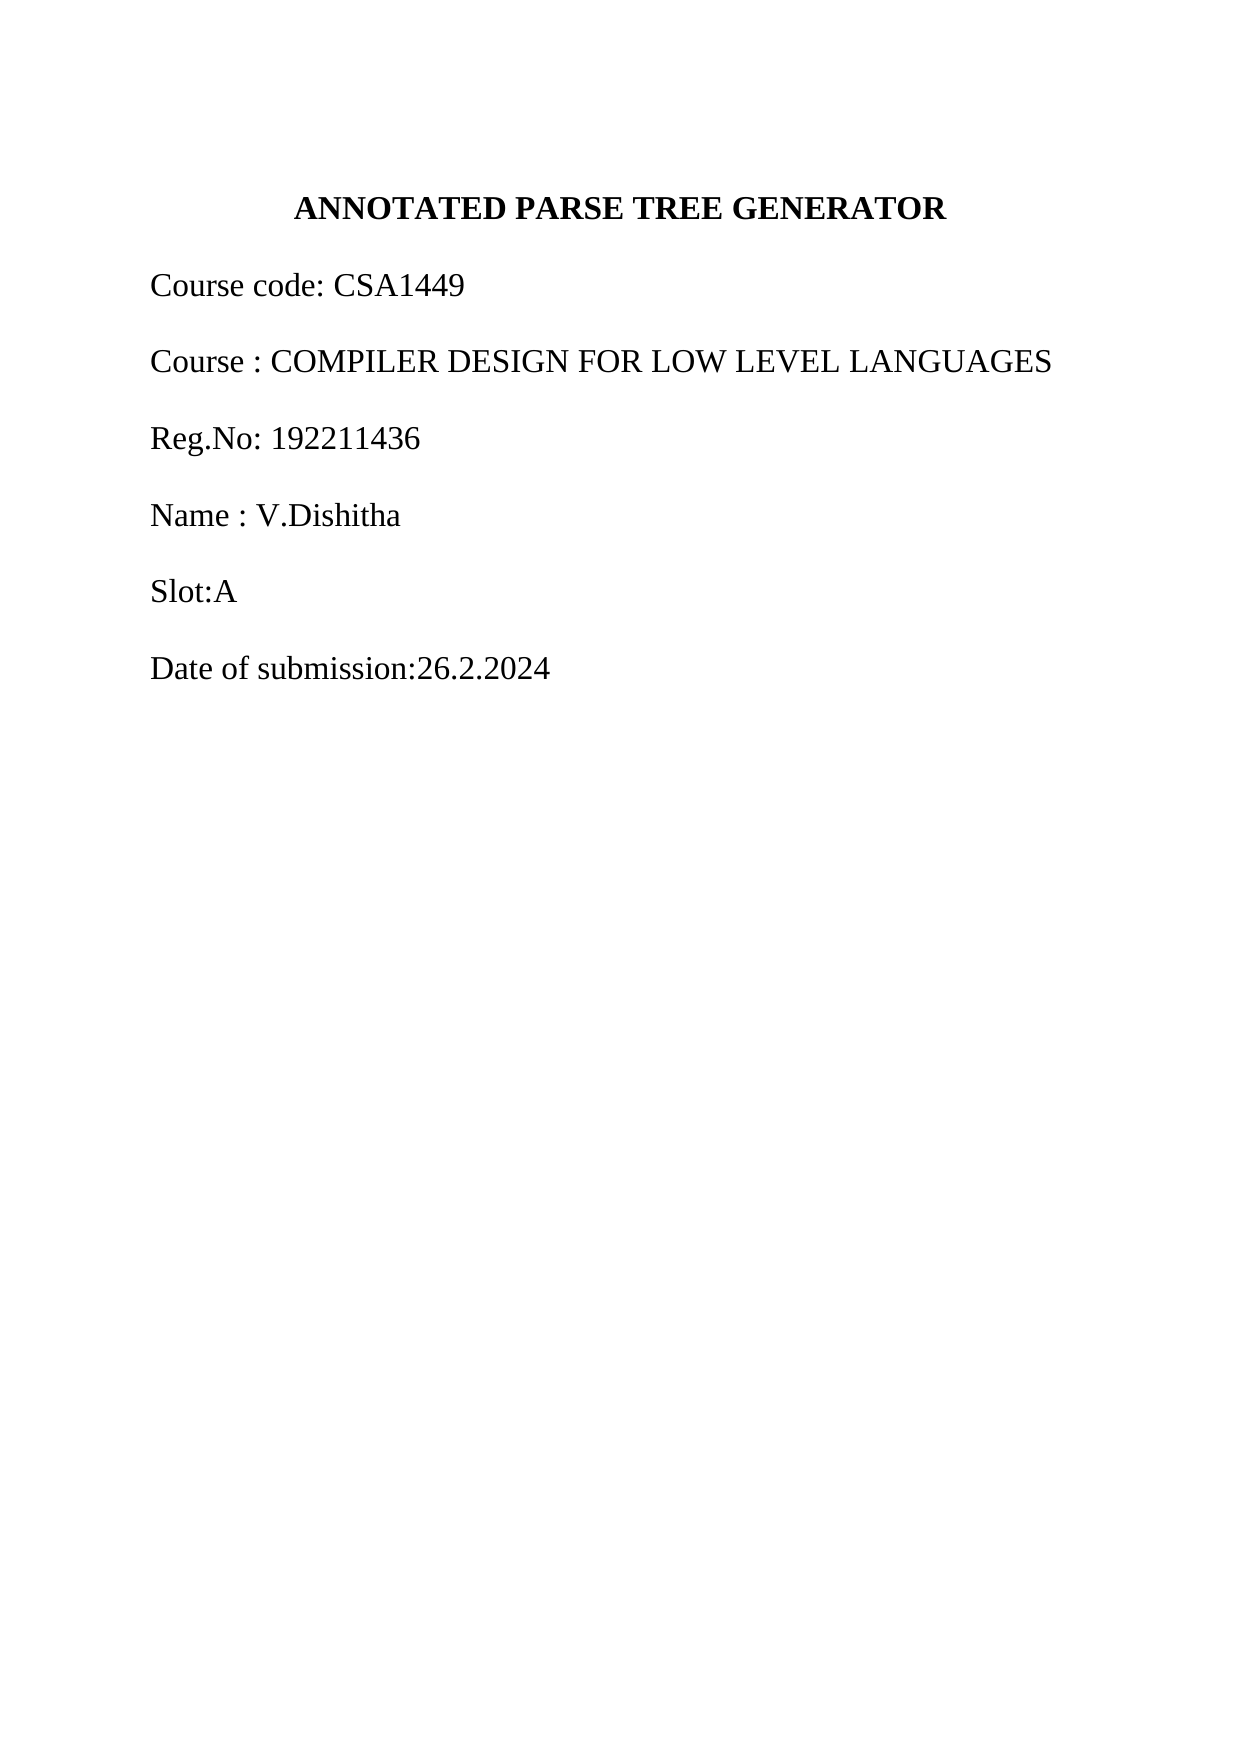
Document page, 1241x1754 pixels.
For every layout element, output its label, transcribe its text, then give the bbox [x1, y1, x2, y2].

text Course code: CSA1449 [150, 265, 1090, 303]
text Name : V.Dishitha [150, 495, 1090, 533]
text ANNOTATED PARSE TREE GENERATOR [150, 188, 1090, 227]
text Date of submission:26.2.2024 [150, 648, 1090, 687]
text Slot:A [150, 572, 1090, 610]
text Reg.No: 192211436 [150, 418, 1090, 457]
text Course : COMPILER DESIGN FOR LOW LEVEL LANGUAGES [150, 342, 1090, 380]
